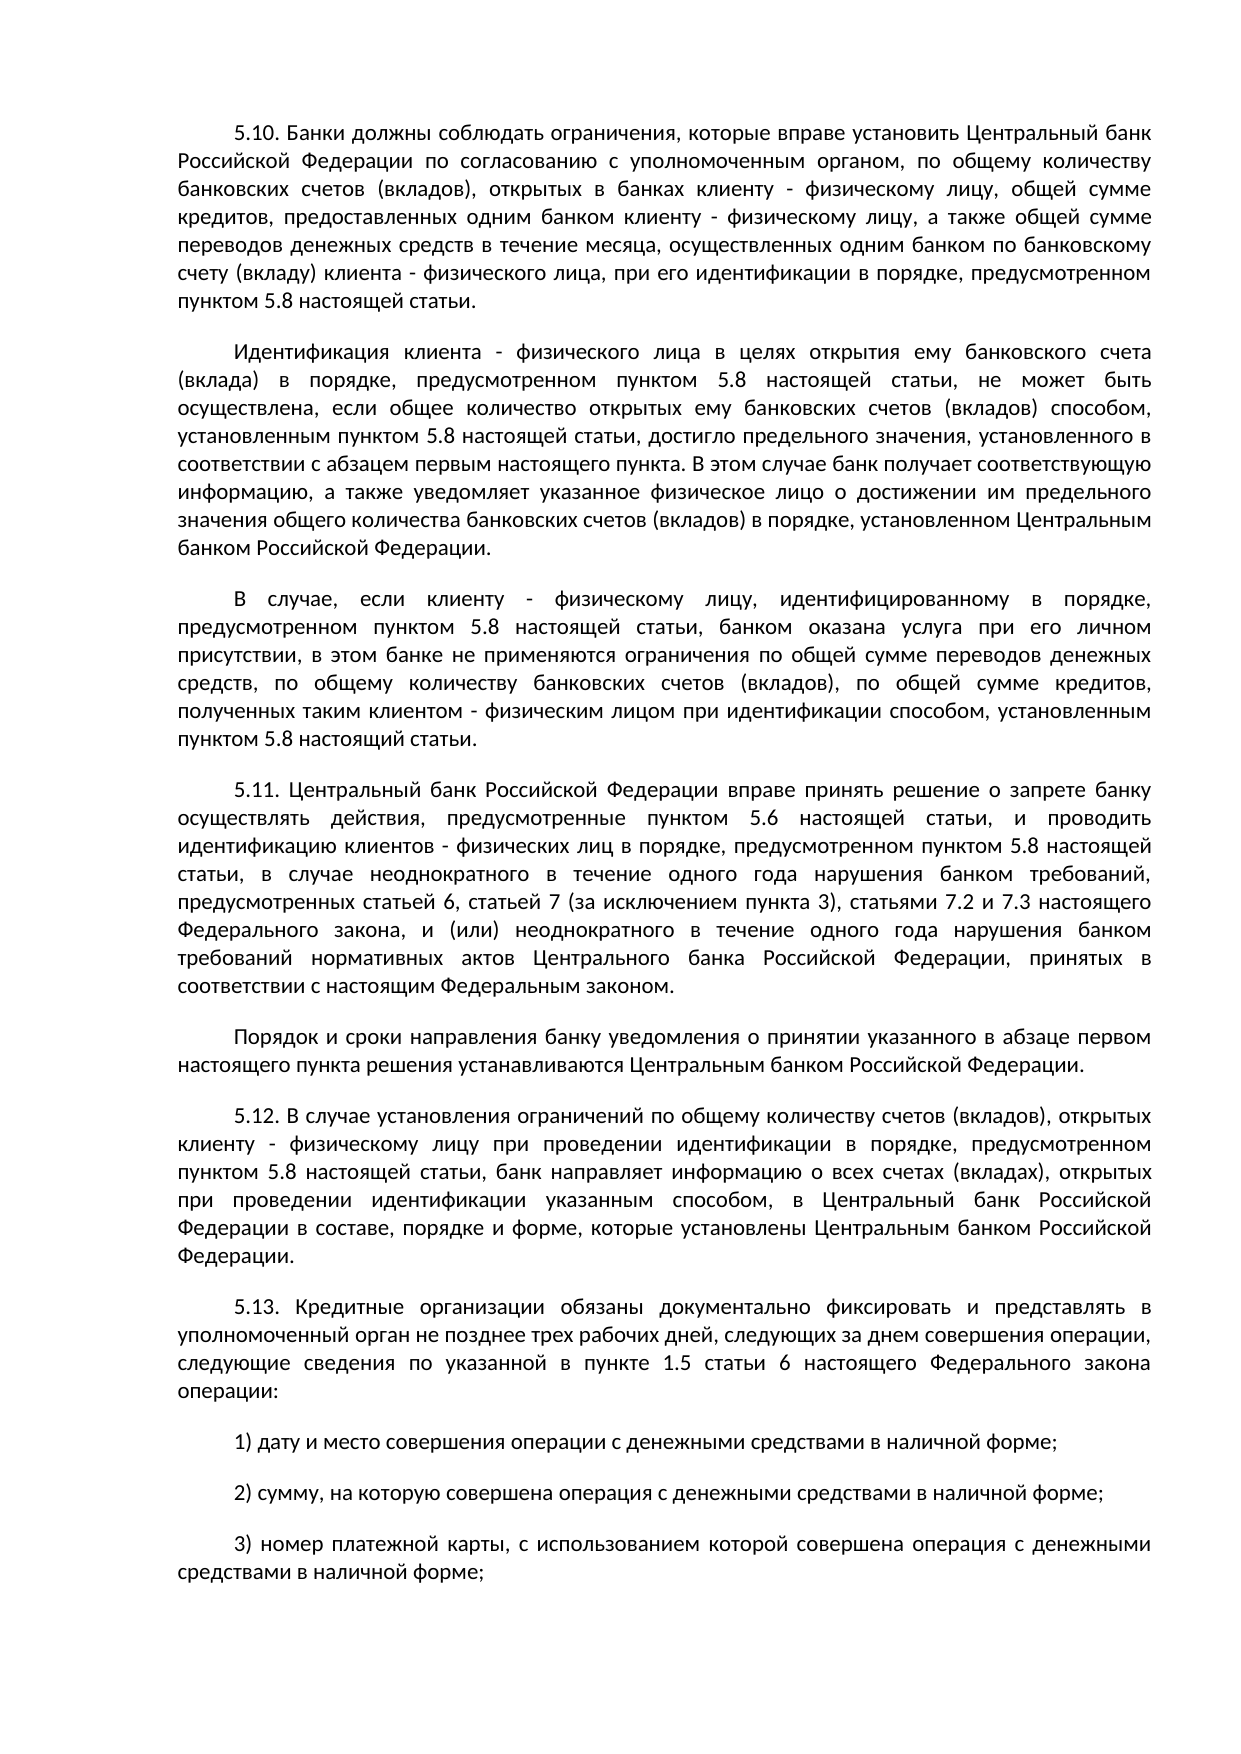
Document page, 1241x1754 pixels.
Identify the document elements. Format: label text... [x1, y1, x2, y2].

text 3) номер платежной карты, с использованием которой совершена операция с денежными средствами в наличной форме; [177, 1529, 1152, 1585]
text 1) дату и место совершения операции с денежными средствами в наличной форме; [177, 1427, 1152, 1455]
text Порядок и сроки направления банку уведомления о принятии указанного в абзаце первом настоящего пункта решения устанавливаются Центральным банком Российской Федерации. [177, 1022, 1152, 1078]
text 5.12. В случае установления ограничений по общему количеству счетов (вкладов), открытых клиенту - физическому лицу при проведении идентификации в порядке, предусмотренном пунктом 5.8 настоящей статьи, банк направляет информацию о всех счетах (вкладах), открытых при проведении идентификации указанным способом, в Центральный банк Российской Федерации в составе, порядке и форме, которые установлены Центральным банком Российской Федерации. [177, 1101, 1152, 1269]
text Идентификация клиента - физического лица в целях открытия ему банковского счета (вклада) в порядке, предусмотренном пунктом 5.8 настоящей статьи, не может быть осуществлена, если общее количество открытых ему банковских счетов (вкладов) способом, установленным пунктом 5.8 настоящей статьи, достигло предельного значения, установленного в соответствии с абзацем первым настоящего пункта. В этом случае банк получает соответствующую информацию, а также уведомляет указанное физическое лицо о достижении им предельного значения общего количества банковских счетов (вкладов) в порядке, установленном Центральным банком Российской Федерации. [177, 337, 1152, 561]
text 5.13. Кредитные организации обязаны документально фиксировать и представлять в уполномоченный орган не позднее трех рабочих дней, следующих за днем совершения операции, следующие сведения по указанной в пункте 1.5 статьи 6 настоящего Федерального закона операции: [177, 1292, 1152, 1404]
text 5.11. Центральный банк Российской Федерации вправе принять решение о запрете банку осуществлять действия, предусмотренные пунктом 5.6 настоящей статьи, и проводить идентификацию клиентов - физических лиц в порядке, предусмотренном пунктом 5.8 настоящей статьи, в случае неоднократного в течение одного года нарушения банком требований, предусмотренных статьей 6, статьей 7 (за исключением пункта 3), статьями 7.2 и 7.3 настоящего Федерального закона, и (или) неоднократного в течение одного года нарушения банком требований нормативных актов Центрального банка Российской Федерации, принятых в соответствии с настоящим Федеральным законом. [177, 775, 1152, 999]
text 2) сумму, на которую совершена операция с денежными средствами в наличной форме; [177, 1478, 1152, 1506]
text В случае, если клиенту - физическому лицу, идентифицированному в порядке, предусмотренном пунктом 5.8 настоящей статьи, банком оказана услуга при его личном присутствии, в этом банке не применяются ограничения по общей сумме переводов денежных средств, по общему количеству банковских счетов (вкладов), по общей сумме кредитов, полученных таким клиентом - физическим лицом при идентификации способом, установленным пунктом 5.8 настоящий статьи. [177, 584, 1152, 752]
text 5.10. Банки должны соблюдать ограничения, которые вправе установить Центральный банк Российской Федерации по согласованию с уполномоченным органом, по общему количеству банковских счетов (вкладов), открытых в банках клиенту - физическому лицу, общей сумме кредитов, предоставленных одним банком клиенту - физическому лицу, а также общей сумме переводов денежных средств в течение месяца, осуществленных одним банком по банковскому счету (вкладу) клиента - физического лица, при его идентификации в порядке, предусмотренном пунктом 5.8 настоящей статьи. [177, 118, 1152, 314]
